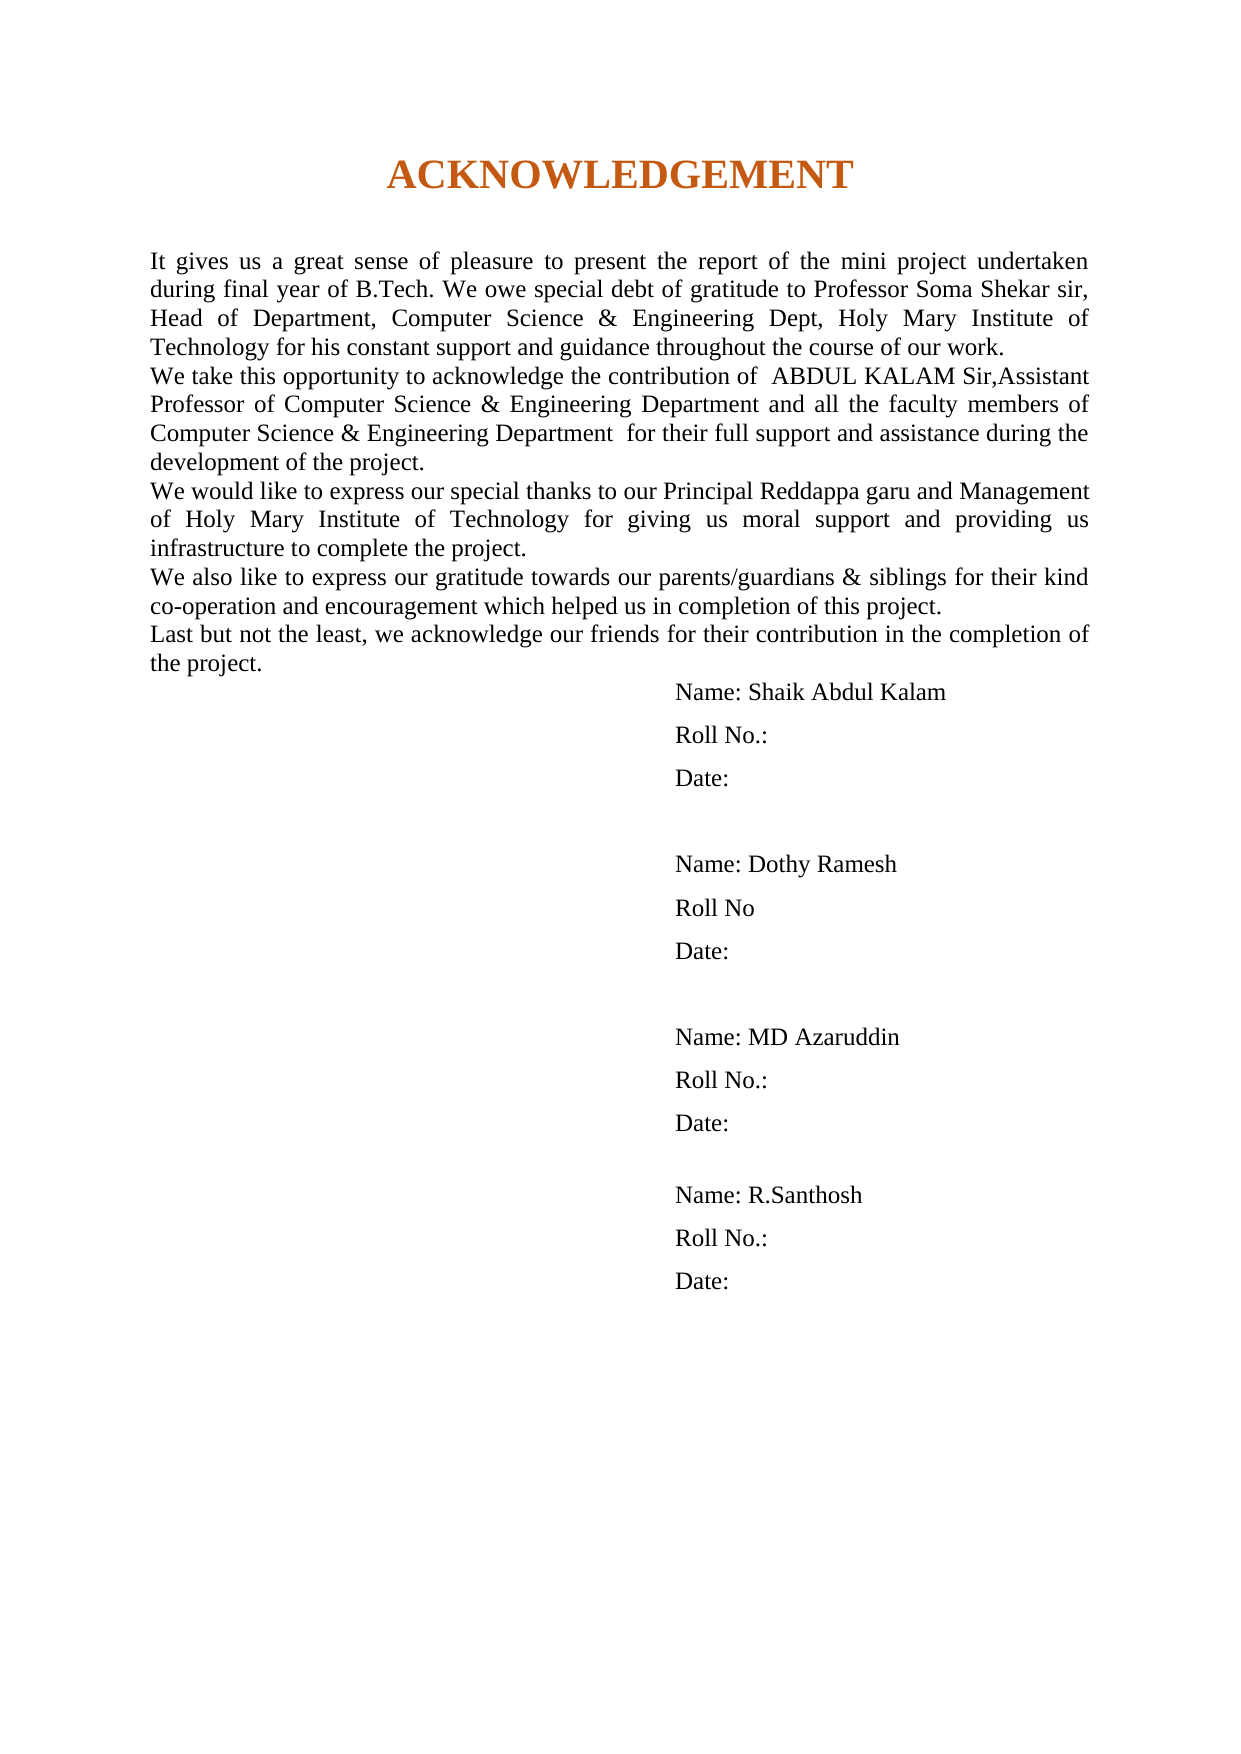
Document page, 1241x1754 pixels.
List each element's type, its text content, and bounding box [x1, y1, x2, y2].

text Roll No [675, 893, 1090, 921]
text It gives us a great sense of pleasure to present the report of the mini project undertaken during final year of B.Tech. We owe special debt of gratitude to Professor Soma Shekar sir, Head of Department, Computer Science & Engineering Dept, Holy Mary Institute of Technology for his constant support and guidance throughout the course of our work. [150, 246, 1090, 361]
text Name: MD Azaruddin [675, 1022, 1090, 1051]
text Roll No.: [675, 1065, 1090, 1094]
text We would like to express our special thanks to our Principal Reddappa garu and Management of Holy Mary Institute of Technology for giving us moral support and providing us infrastructure to complete the project. [150, 476, 1090, 562]
text Last but not the least, we acknowledge our friends for their contribution in the completion of the project. [150, 619, 1090, 677]
text Date: [675, 1108, 1090, 1137]
text Roll No.: [675, 1223, 1090, 1252]
text We take this opportunity to acknowledge the contribution of ABDUL KALAM Sir,Assistant Professor of Computer Science & Engineering Department and all the faculty members of Computer Science & Engineering Department for their full support and assistance during the development of the project. [150, 361, 1090, 476]
text We also like to express our gratitude towards our parents/guardians & siblings for their kind co-operation and encouragement which helped us in completion of this project. [150, 562, 1090, 619]
text ACKNOWLEDGEMENT [150, 150, 1090, 198]
text Name: Dothy Ramesh [675, 849, 1090, 878]
text Roll No.: [675, 720, 1090, 749]
text Name: Shaik Abdul Kalam [675, 677, 1090, 706]
text Date: [675, 936, 1090, 964]
text Name: R.Santhosh [675, 1180, 1090, 1209]
text Date: [675, 763, 1090, 792]
text Date: [675, 1266, 1090, 1295]
